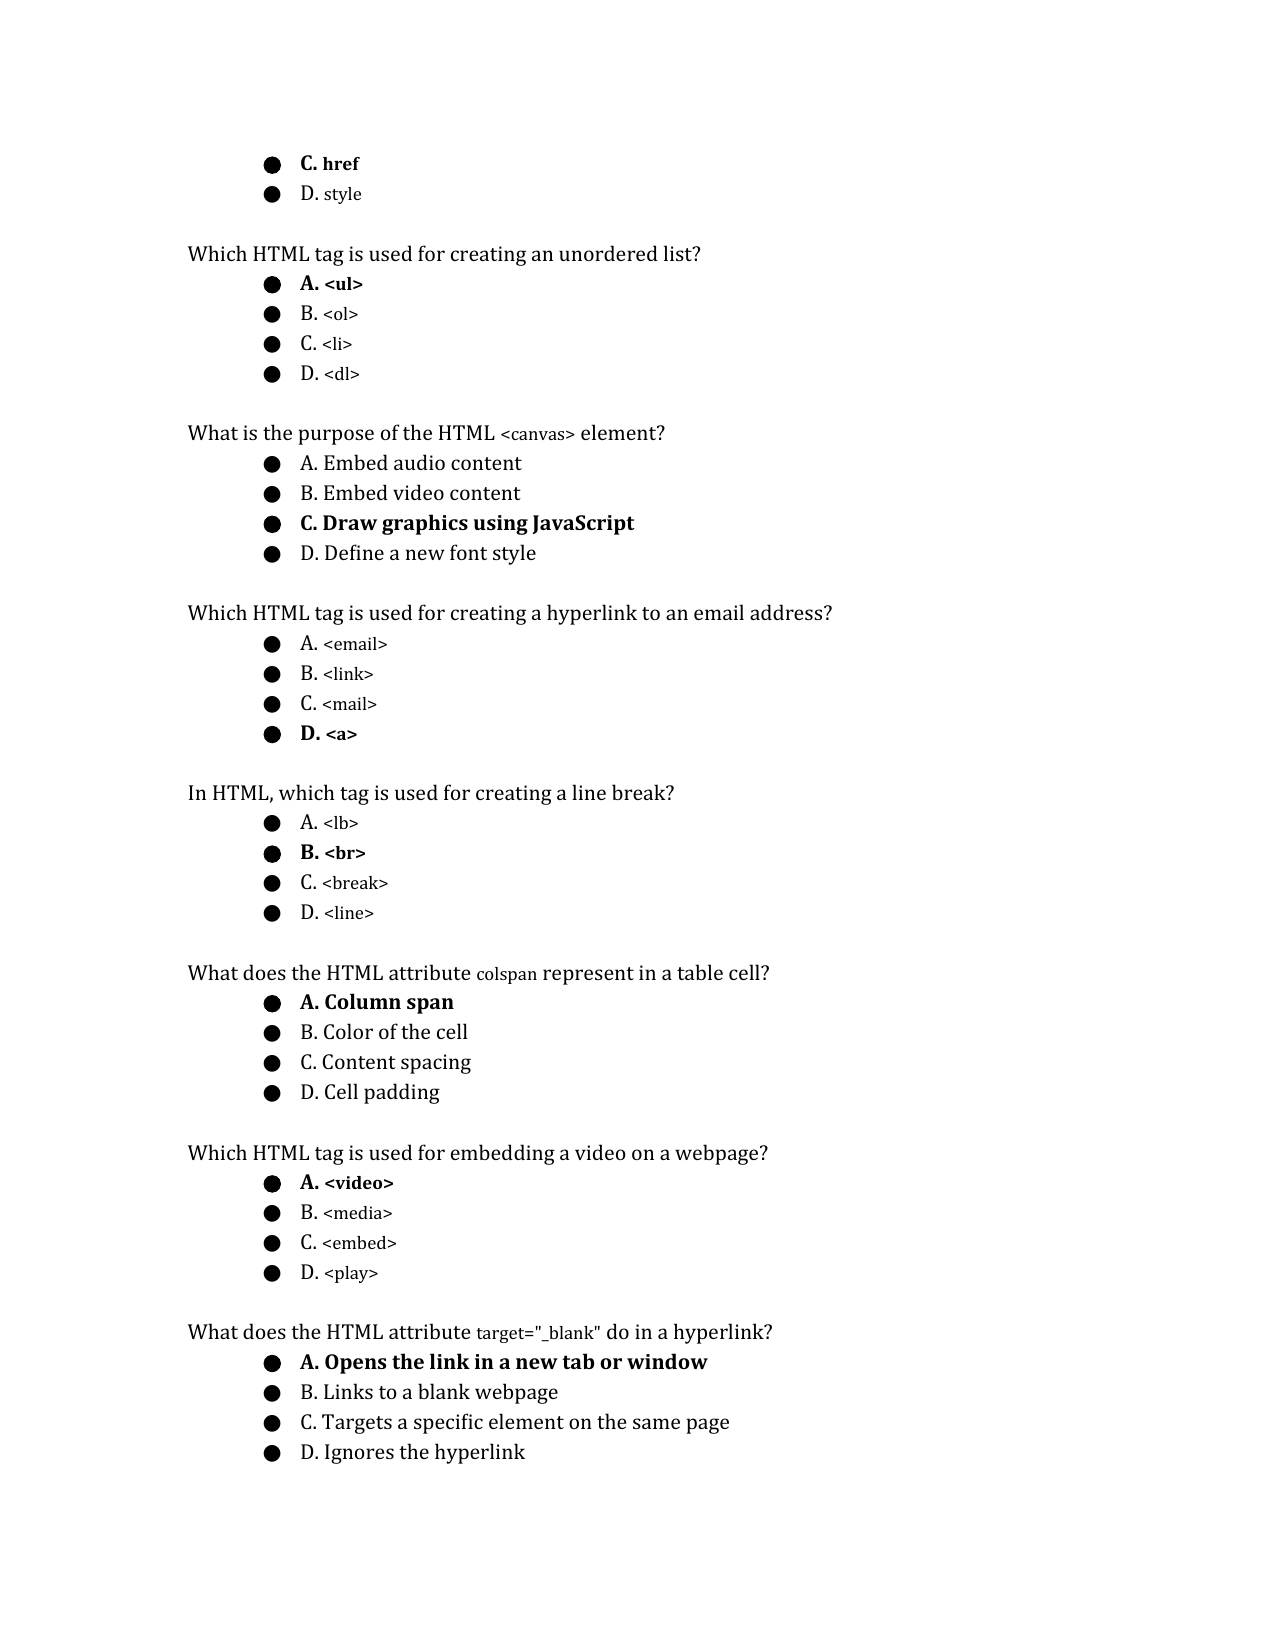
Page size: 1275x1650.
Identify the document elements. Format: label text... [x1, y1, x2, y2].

list A. <email> [262, 629, 1125, 656]
list C. Content spacing [262, 1048, 1125, 1075]
list Which HTML tag is used for creating an unordered list? [187, 240, 1125, 266]
list A. Embed audio content [262, 449, 1125, 475]
list Which HTML tag is used for creating a hyperlink to an email address? [187, 600, 1125, 626]
list D. <play> [262, 1259, 1125, 1285]
list C. <break> [262, 869, 1125, 895]
list B. Embed video content [262, 479, 1125, 505]
list B. Color of the cell [262, 1018, 1125, 1045]
list D. Ignores the hyperlink [262, 1438, 1125, 1464]
list D. style [262, 180, 1125, 206]
list A. Opens the link in a new tab or window [262, 1348, 1125, 1374]
list A. Column span [262, 988, 1125, 1015]
list A. <video> [262, 1169, 1125, 1195]
list In HTML, which tag is used for creating a line break? [187, 779, 1125, 805]
list What is the purpose of the HTML <canvas> element? [187, 420, 1125, 445]
list C. Targets a specific element on the same page [262, 1408, 1125, 1434]
list D. <a> [262, 719, 1125, 746]
list B. <br> [262, 839, 1125, 865]
list D. <dl> [262, 359, 1125, 386]
list B. <ol> [262, 299, 1125, 326]
list A. <lb> [262, 809, 1125, 835]
list Which HTML tag is used for embedding a video on a webpage? [187, 1139, 1125, 1165]
list D. Cell padding [262, 1078, 1125, 1105]
list C. href [262, 150, 1125, 176]
list What does the HTML attribute colspan represent in a table cell? [187, 959, 1125, 985]
list C. <embed> [262, 1229, 1125, 1255]
list C. <li> [262, 329, 1125, 356]
list C. Draw graphics using JavaScript [262, 509, 1125, 535]
list C. <mail> [262, 689, 1125, 716]
list D. Define a new font style [262, 539, 1125, 565]
list B. Links to a blank webpage [262, 1378, 1125, 1404]
list B. <link> [262, 659, 1125, 686]
list B. <media> [262, 1199, 1125, 1225]
list What does the HTML attribute target="_blank" do in a hyperlink? [187, 1319, 1125, 1344]
list A. <ul> [262, 269, 1125, 296]
list D. <line> [262, 899, 1125, 925]
